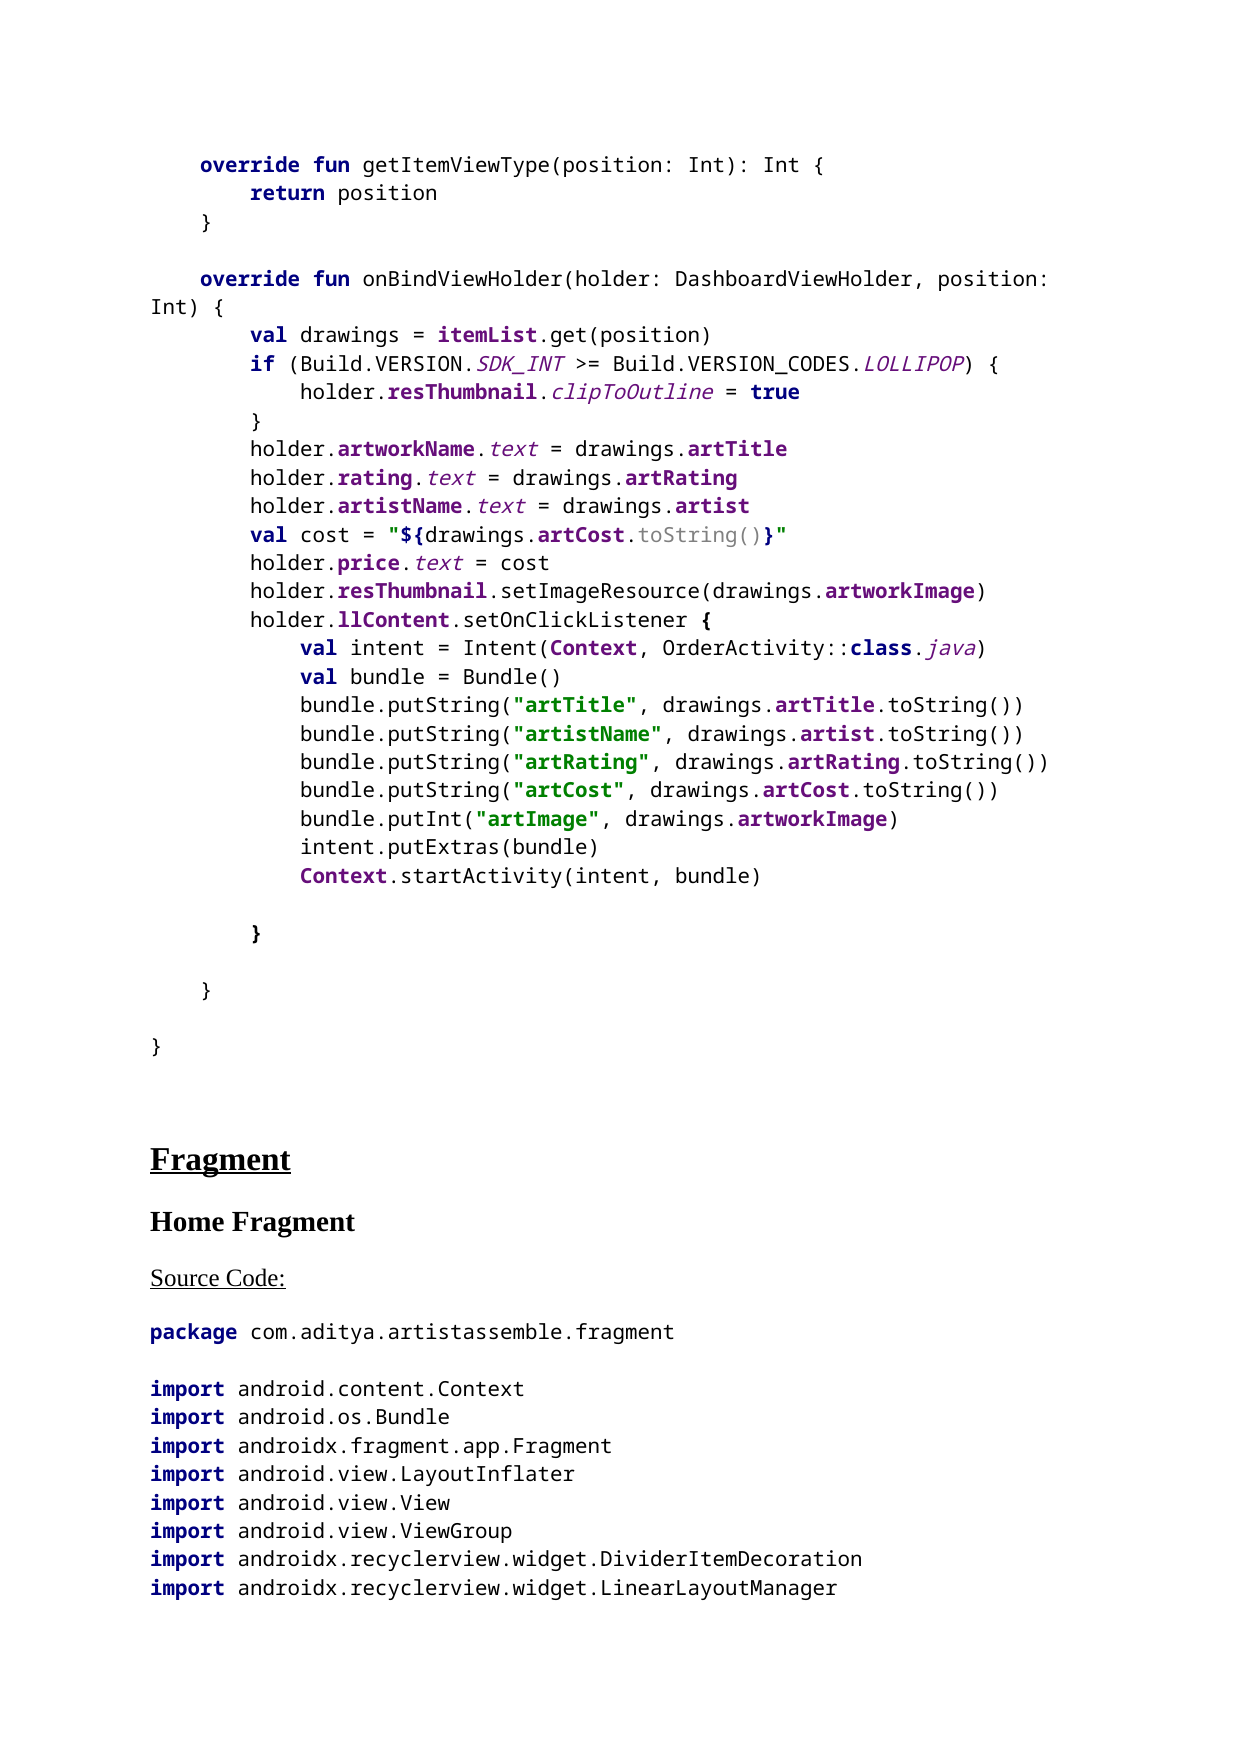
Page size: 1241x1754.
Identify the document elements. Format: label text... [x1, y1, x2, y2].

text Home Fragment [150, 1204, 1090, 1237]
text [150, 150, 1090, 1060]
text Source Code: [150, 1263, 1090, 1292]
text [150, 1317, 1090, 1601]
text Fragment [150, 1139, 1090, 1177]
